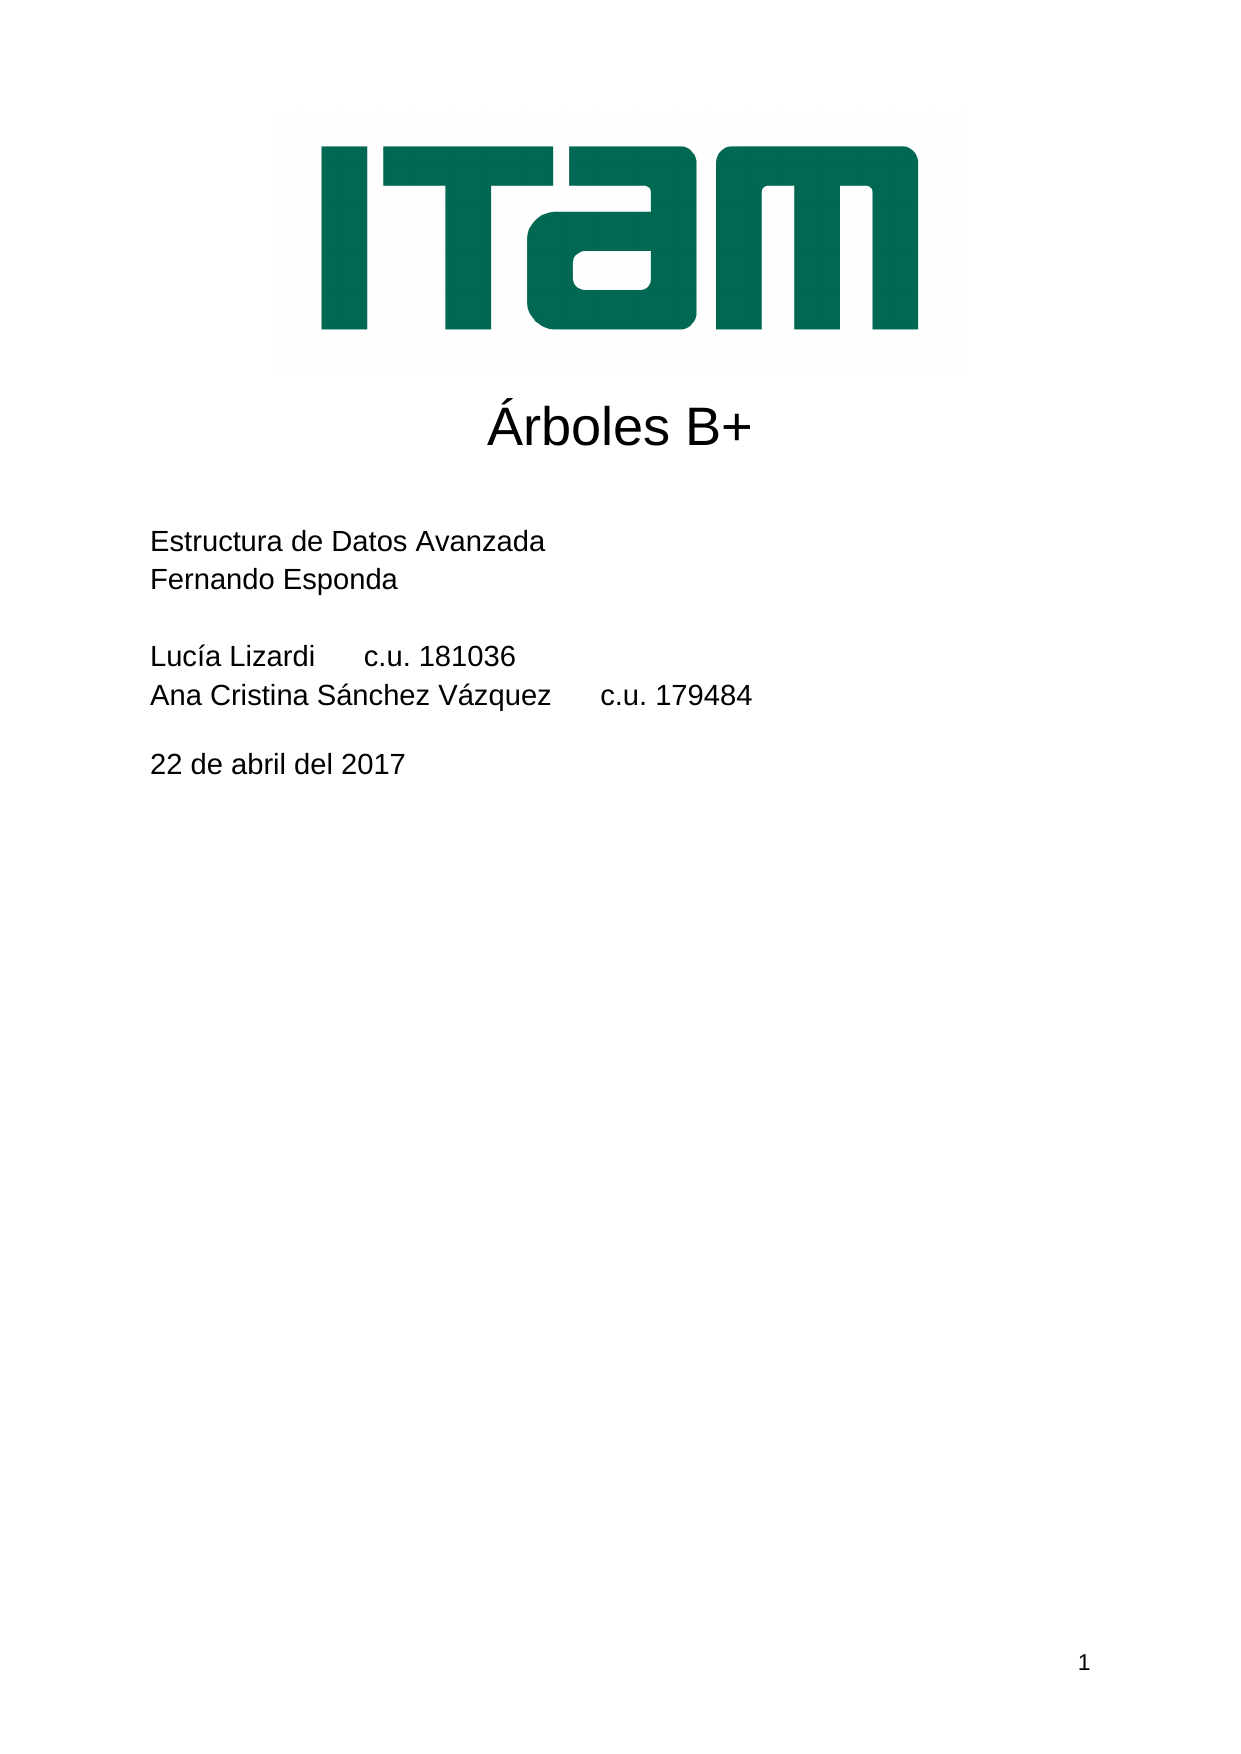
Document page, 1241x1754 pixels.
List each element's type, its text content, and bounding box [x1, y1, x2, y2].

text Estructura de Datos Avanzada [150, 524, 1090, 557]
picture [271, 106, 968, 356]
text Lucía Lizardi c.u. 181036 [150, 639, 1090, 673]
text Fernando Esponda [150, 562, 1090, 596]
title Árboles B+ [150, 356, 1090, 457]
text 22 de abril del 2017 [150, 747, 1090, 780]
text Ana Cristina Sánchez Vázquez c.u. 179484 [150, 678, 1090, 712]
